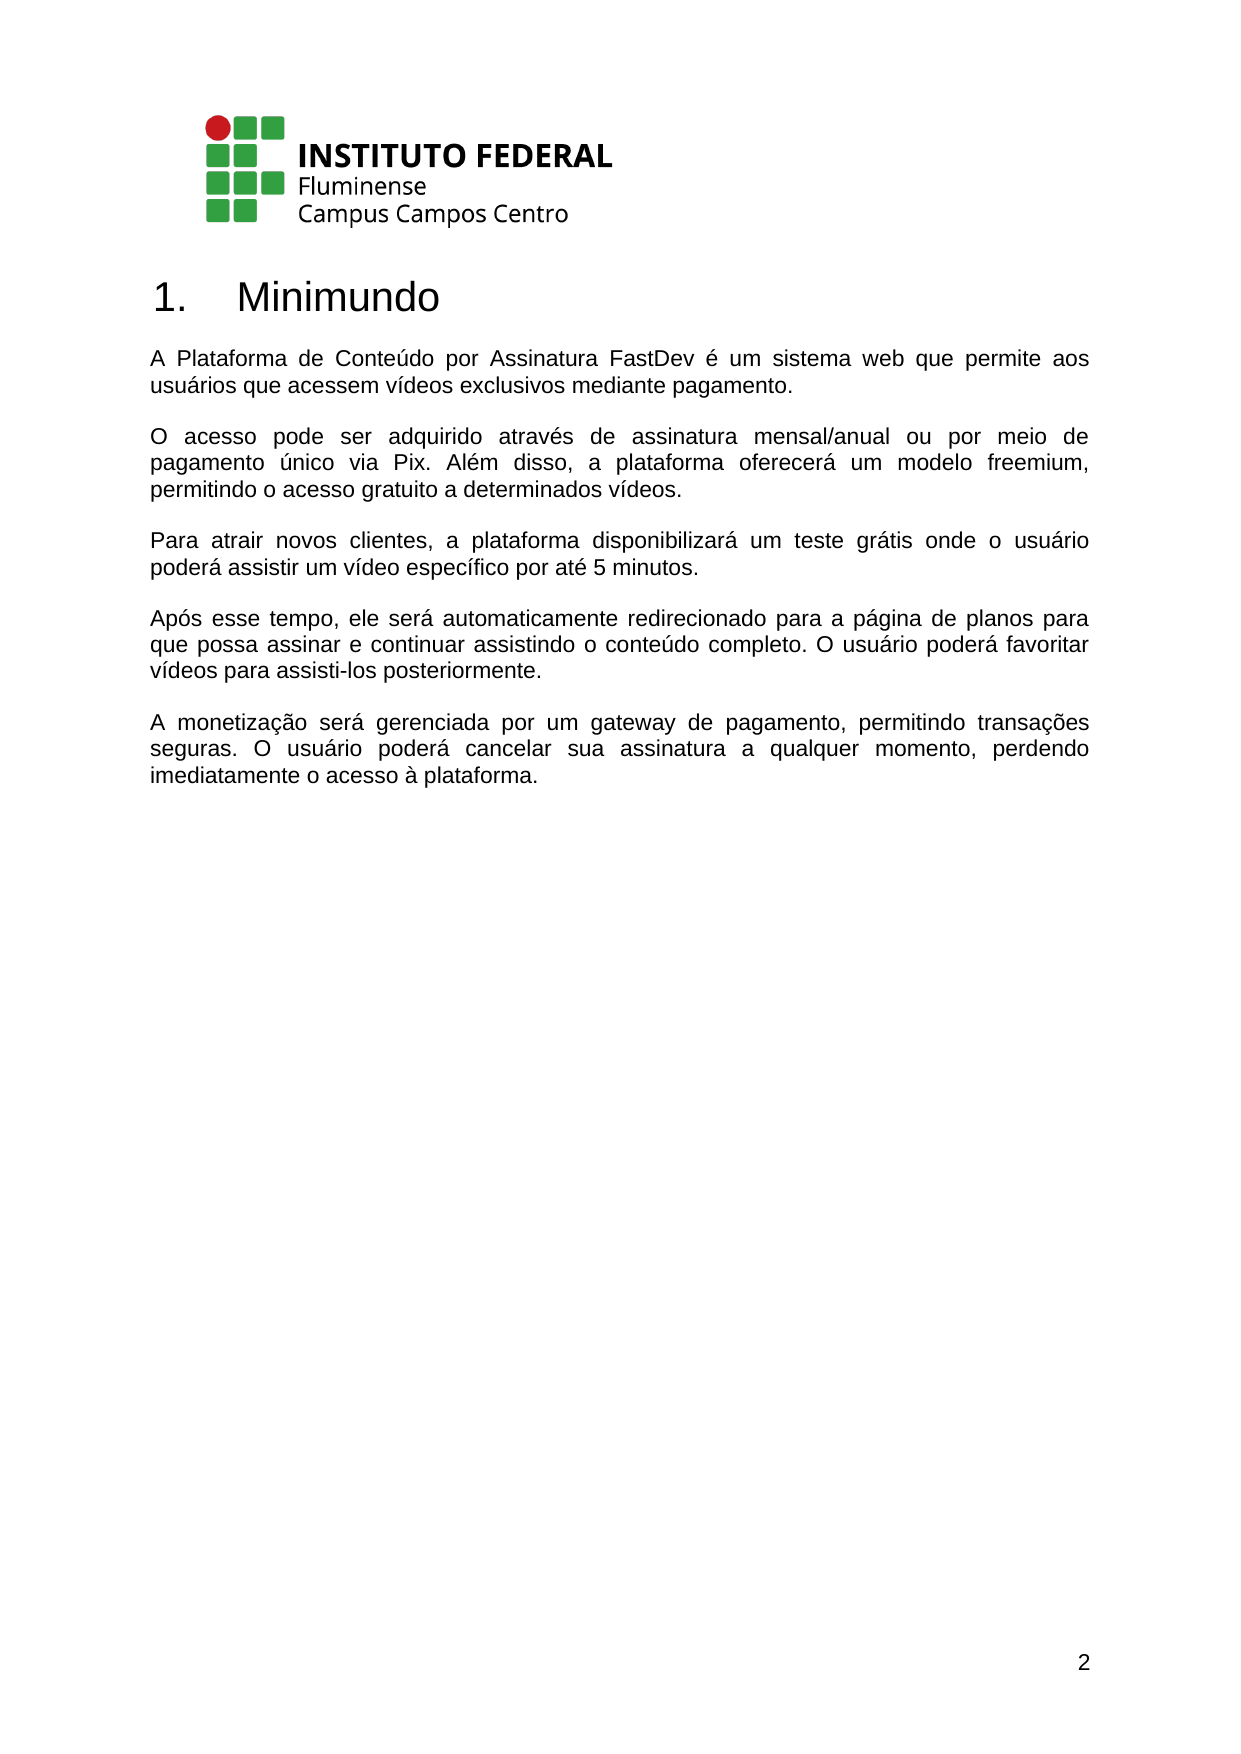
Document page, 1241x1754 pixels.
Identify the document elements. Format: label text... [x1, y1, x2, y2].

text Após esse tempo, ele será automaticamente redirecionado para a página de planos para que possa assinar e continuar assistindo o conteúdo completo. O usuário poderá favoritar vídeos para assisti-los posteriormente. [150, 605, 1090, 684]
text A monetização será gerenciada por um gateway de pagamento, permitindo transações seguras. O usuário poderá cancelar sua assinatura a qualquer momento, perdendo imediatamente o acesso à plataforma. [150, 709, 1090, 788]
picture [150, 75, 667, 269]
text A Plataforma de Conteúdo por Assinatura FastDev é um sistema web que permite aos usuários que acessem vídeos exclusivos mediante pagamento. [150, 345, 1090, 398]
text O acesso pode ser adquirido através de assinatura mensal/anual ou por meio de pagamento único via Pix. Além disso, a plataforma oferecerá um modelo freemium, permitindo o acesso gratuito a determinados vídeos. [150, 423, 1090, 502]
text Para atrair novos clientes, a plataforma disponibilizará um teste grátis onde o usuário poderá assistir um vídeo específico por até 5 minutos. [150, 527, 1090, 580]
subtitle Minimundo [187, 272, 1090, 320]
